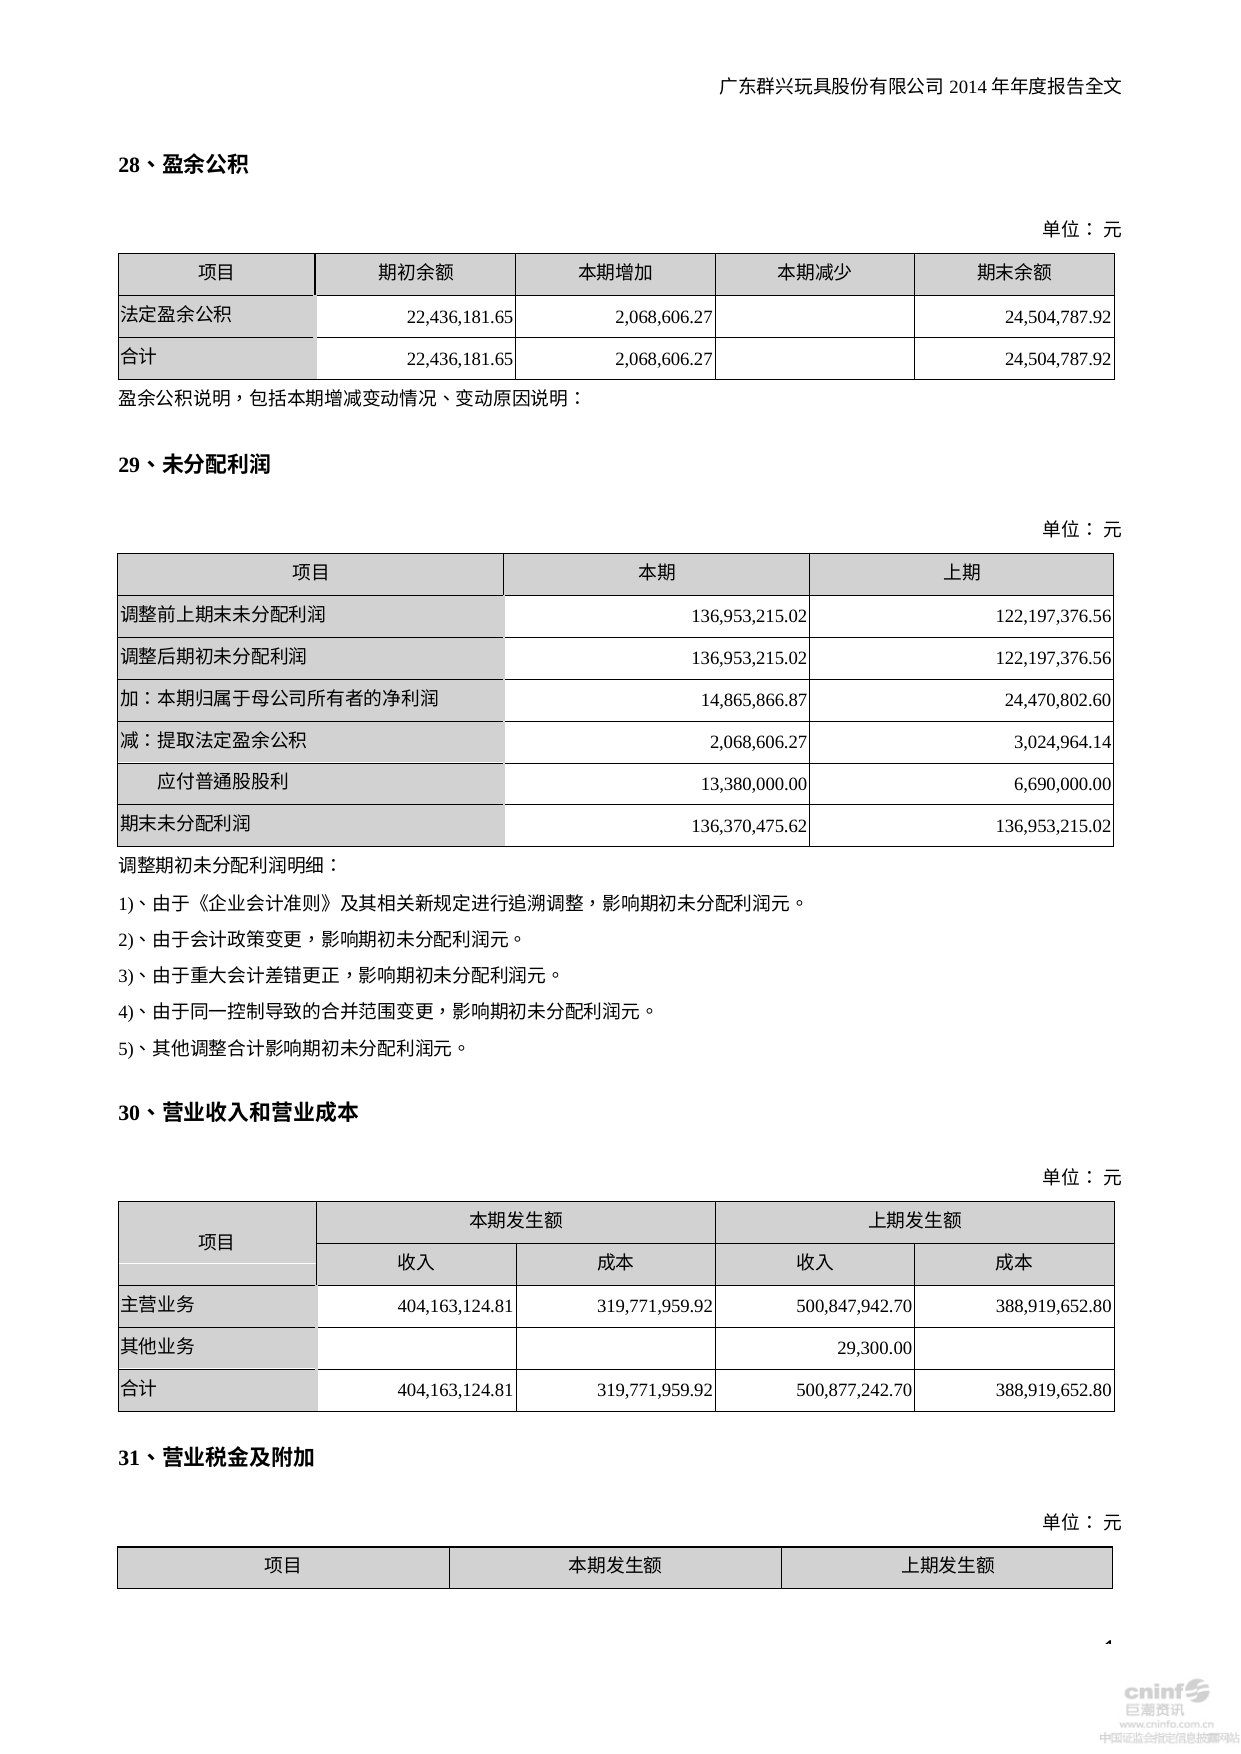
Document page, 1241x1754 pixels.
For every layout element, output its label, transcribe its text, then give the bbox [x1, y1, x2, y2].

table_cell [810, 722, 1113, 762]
subtitle 28、盈余公积 [118, 149, 1240, 179]
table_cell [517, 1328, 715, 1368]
picture [1099, 1673, 1241, 1754]
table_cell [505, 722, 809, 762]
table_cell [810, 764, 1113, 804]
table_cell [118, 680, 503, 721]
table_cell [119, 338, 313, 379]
text 3)、由于重大会计差错更正，影响期初未分配利润元。 [118, 963, 1240, 988]
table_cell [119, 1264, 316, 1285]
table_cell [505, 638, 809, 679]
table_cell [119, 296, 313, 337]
text 单位： 元 [102, 216, 1122, 242]
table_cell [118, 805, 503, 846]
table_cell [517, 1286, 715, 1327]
text 单位： 元 [102, 1164, 1122, 1190]
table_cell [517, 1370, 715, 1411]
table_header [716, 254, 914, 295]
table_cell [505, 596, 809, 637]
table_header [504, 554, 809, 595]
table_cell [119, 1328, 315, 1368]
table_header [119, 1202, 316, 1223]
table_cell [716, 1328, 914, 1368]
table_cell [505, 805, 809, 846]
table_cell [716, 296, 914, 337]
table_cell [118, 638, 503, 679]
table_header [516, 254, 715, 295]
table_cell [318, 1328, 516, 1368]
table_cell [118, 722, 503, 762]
text 调整期初未分配利润明细： [118, 853, 1240, 878]
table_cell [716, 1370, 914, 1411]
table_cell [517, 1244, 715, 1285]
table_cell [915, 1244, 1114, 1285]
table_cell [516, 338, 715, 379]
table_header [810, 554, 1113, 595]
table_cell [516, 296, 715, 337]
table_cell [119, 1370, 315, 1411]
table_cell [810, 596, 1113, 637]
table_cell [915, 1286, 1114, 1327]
text 单位： 元 [102, 516, 1122, 542]
text 盈余公积说明，包括本期增减变动情况、变动原因说明： [118, 385, 1240, 411]
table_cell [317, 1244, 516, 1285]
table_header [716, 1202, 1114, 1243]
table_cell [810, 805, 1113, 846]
text 4)、由于同一控制导致的合并范围变更，影响期初未分配利润元。 [118, 999, 1240, 1024]
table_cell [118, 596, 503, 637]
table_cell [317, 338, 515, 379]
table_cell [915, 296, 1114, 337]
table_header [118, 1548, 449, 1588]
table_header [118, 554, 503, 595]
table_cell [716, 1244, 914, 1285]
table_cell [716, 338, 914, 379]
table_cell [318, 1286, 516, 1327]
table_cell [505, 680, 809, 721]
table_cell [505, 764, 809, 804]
text 2)、由于会计政策变更，影响期初未分配利润元。 [118, 926, 1240, 952]
subtitle 29、未分配利润 [118, 449, 1240, 478]
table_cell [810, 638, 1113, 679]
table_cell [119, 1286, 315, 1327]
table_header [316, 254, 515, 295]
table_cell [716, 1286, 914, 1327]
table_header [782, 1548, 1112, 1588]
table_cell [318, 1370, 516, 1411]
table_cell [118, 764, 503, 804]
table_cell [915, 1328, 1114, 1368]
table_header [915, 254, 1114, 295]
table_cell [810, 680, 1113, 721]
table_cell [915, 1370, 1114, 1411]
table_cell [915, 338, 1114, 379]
text 单位： 元 [102, 1510, 1122, 1535]
subtitle 30、营业收入和营业成本 [118, 1097, 1240, 1127]
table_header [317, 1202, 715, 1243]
subtitle 31、营业税金及附加 [118, 1442, 1240, 1472]
text 1)、由于《企业会计准则》及其相关新规定进行追溯调整，影响期初未分配利润元。 [118, 890, 1240, 916]
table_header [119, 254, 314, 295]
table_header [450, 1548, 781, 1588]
text 5)、其他调整合计影响期初未分配利润元。 [118, 1035, 1240, 1061]
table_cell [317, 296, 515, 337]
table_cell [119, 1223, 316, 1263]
